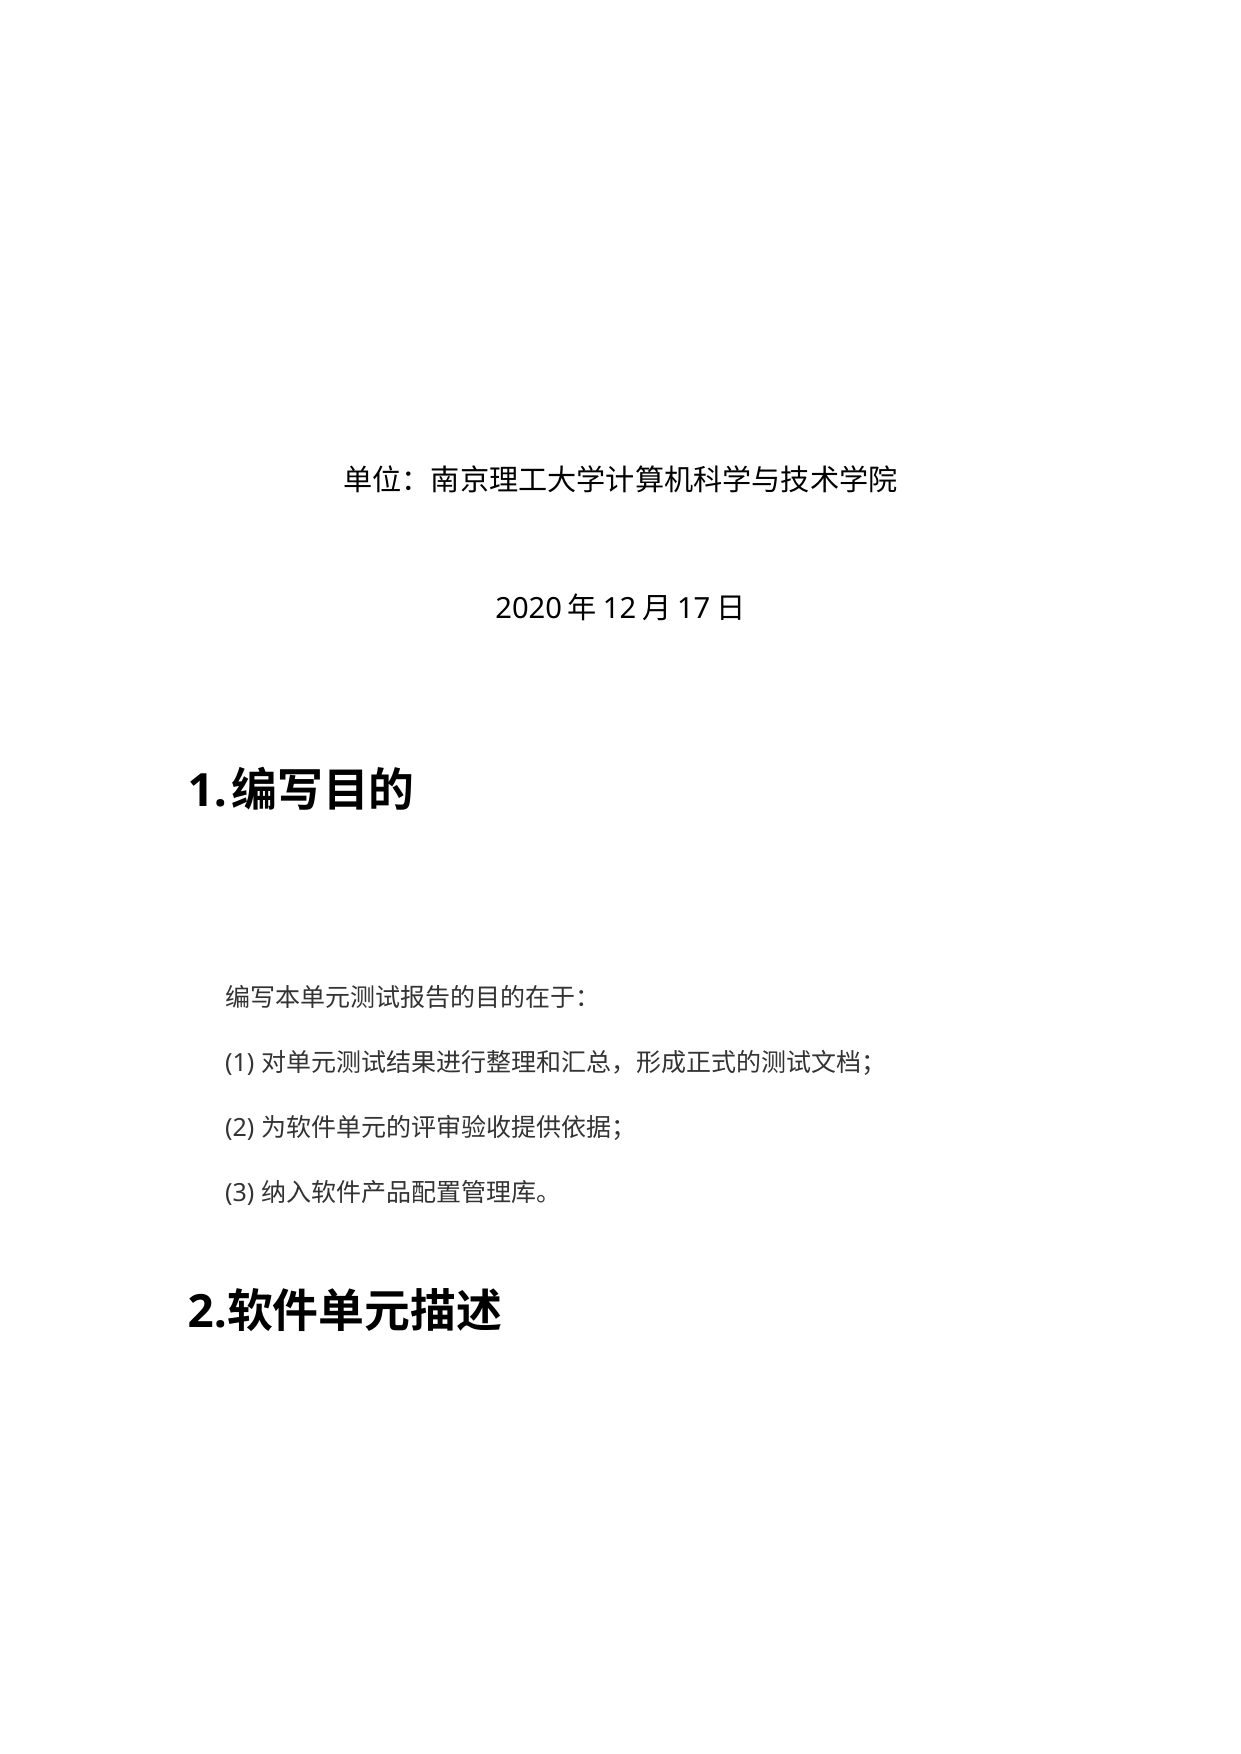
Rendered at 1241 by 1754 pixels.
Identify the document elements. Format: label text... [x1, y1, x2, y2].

subtitle 编写目的 [187, 737, 1053, 835]
text 2020年12月17日 [187, 573, 1053, 638]
text (2) 为软件单元的评审验收提供依据； [225, 1093, 1053, 1158]
text 单位：南京理工大学计算机科学与技术学院 [187, 445, 1053, 510]
text 编写本单元测试报告的目的在于： [225, 963, 1053, 1028]
text (3) 纳入软件产品配置管理库。 [225, 1158, 1053, 1223]
text (1) 对单元测试结果进行整理和汇总，形成正式的测试文档； [225, 1028, 1053, 1093]
subtitle 2.软件单元描述 [187, 1258, 1053, 1356]
